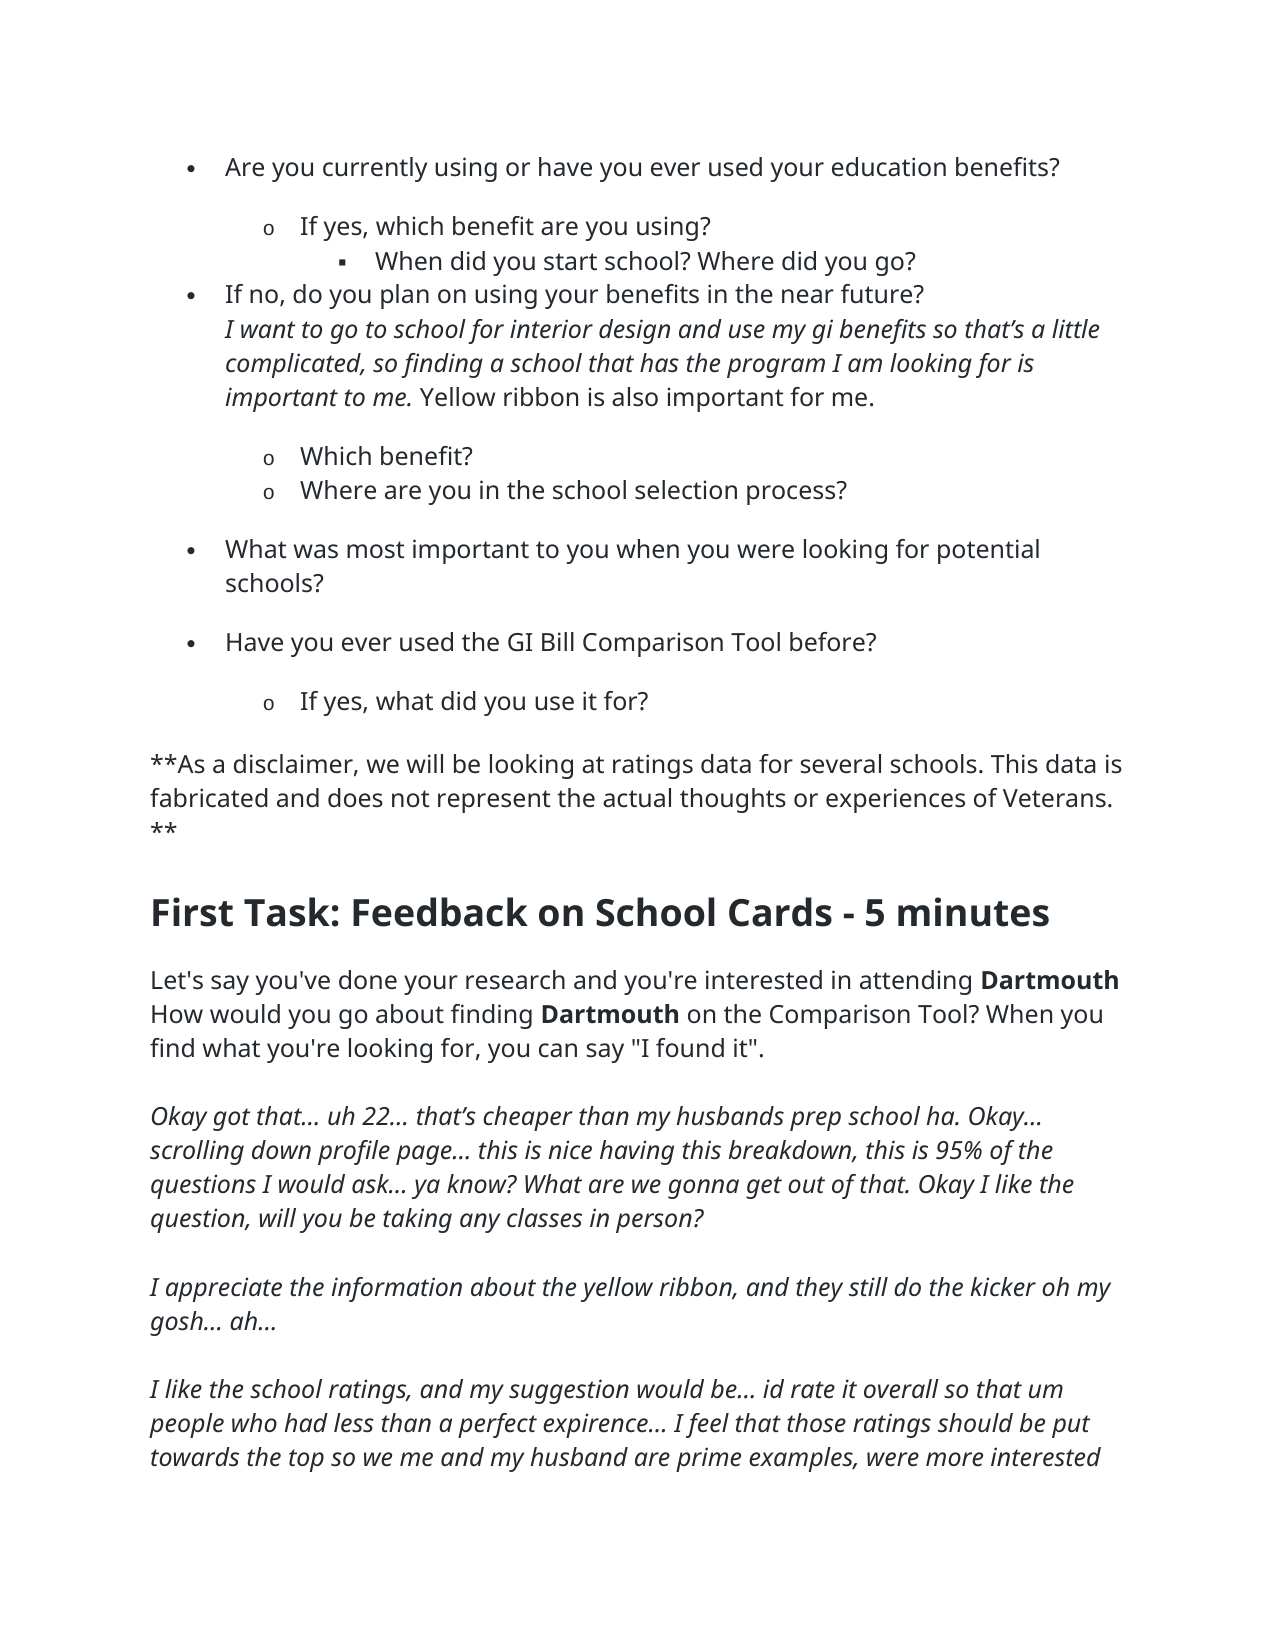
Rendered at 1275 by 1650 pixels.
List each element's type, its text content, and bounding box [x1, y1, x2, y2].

text **As a disclaimer, we will be looking at ratings data for several schools. This data is fabricated and does not represent the actual thoughts or experiences of Veterans. ** [150, 747, 1125, 849]
list When did you start school? Where did you go? [337, 243, 1125, 277]
list Which benefit? [262, 438, 1125, 472]
list If yes, which benefit are you using? [262, 209, 1125, 243]
list What was most important to you when you were looking for potential schools? [187, 532, 1125, 600]
text First Task: Feedback on School Cards - 5 minutes [150, 887, 1125, 938]
list If yes, what did you use it for? [262, 684, 1125, 718]
list Where are you in the school selection process? [262, 472, 1125, 507]
list Are you currently using or have you ever used your education benefits? [187, 150, 1125, 184]
list If no, do you plan on using your benefits in the near future? I want to go to school for interior design and use my gi benefits so that’s a little complicated, so finding a school that has the program I am looking for is important to me. Yellow ribbon is also important for me. [187, 277, 1125, 413]
list Have you ever used the GI Bill Comparison Tool before? [187, 625, 1125, 659]
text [150, 963, 1125, 1474]
